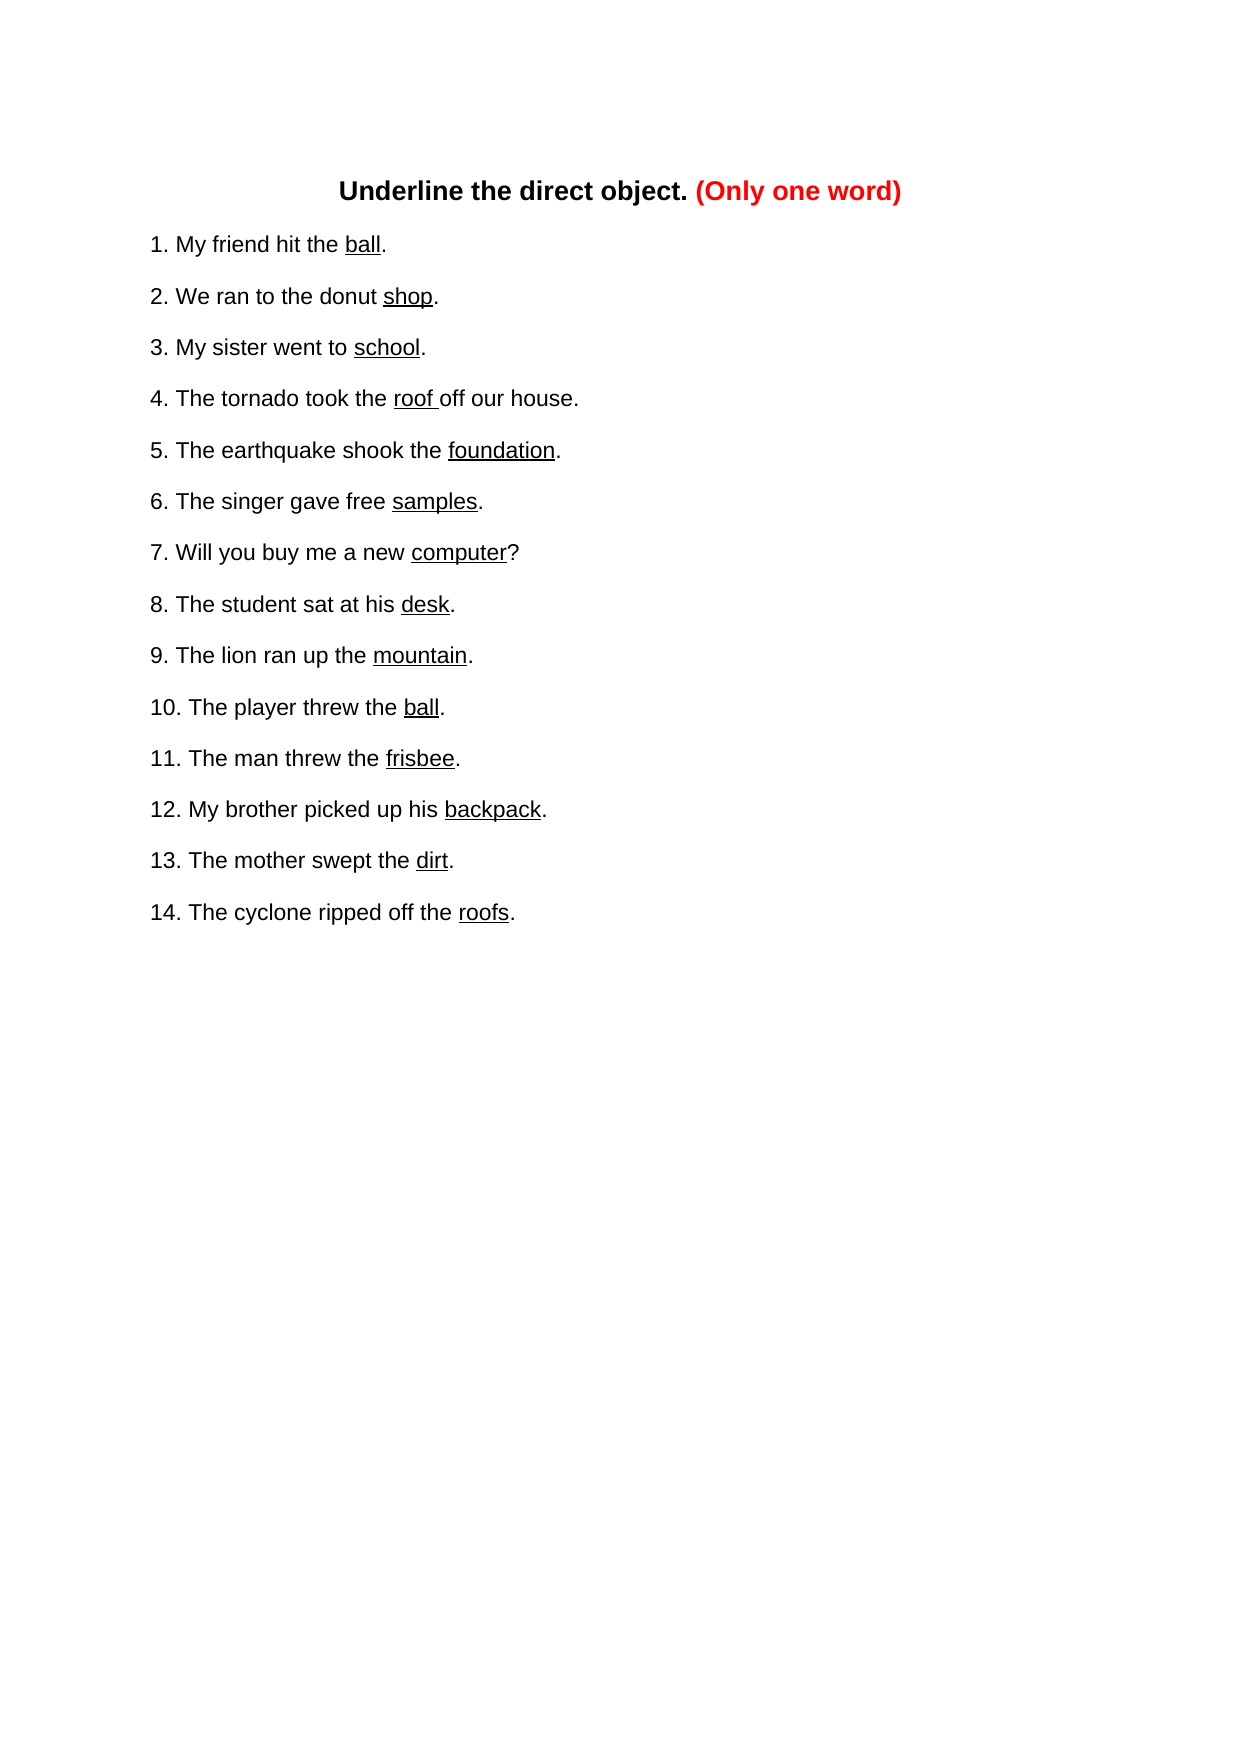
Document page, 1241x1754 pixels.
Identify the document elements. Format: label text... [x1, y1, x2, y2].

text 7. Will you buy me a new computer? [150, 539, 1090, 566]
text 12. My brother picked up his backpack. [150, 796, 1090, 822]
text 6. The singer gave free samples. [150, 488, 1090, 514]
text 2. We ran to the donut shop. [150, 283, 1090, 309]
text 5. The earthquake shook the foundation. [150, 437, 1090, 463]
text 14. The cyclone ripped off the roofs. [150, 899, 1090, 925]
text 10. The player threw the ball. [150, 693, 1090, 720]
text 3. My sister went to school. [150, 334, 1090, 360]
text 11. The man threw the frisbee. [150, 745, 1090, 771]
text 9. The lion ran up the mountain. [150, 642, 1090, 668]
text Underline the direct object. (Only one word) [150, 175, 1090, 206]
text 13. The mother swept the dirt. [150, 847, 1090, 874]
text 8. The student sat at his desk. [150, 591, 1090, 617]
text 4. The tornado took the roof off our house. [150, 385, 1090, 412]
text 1. My friend hit the ball. [150, 231, 1090, 258]
